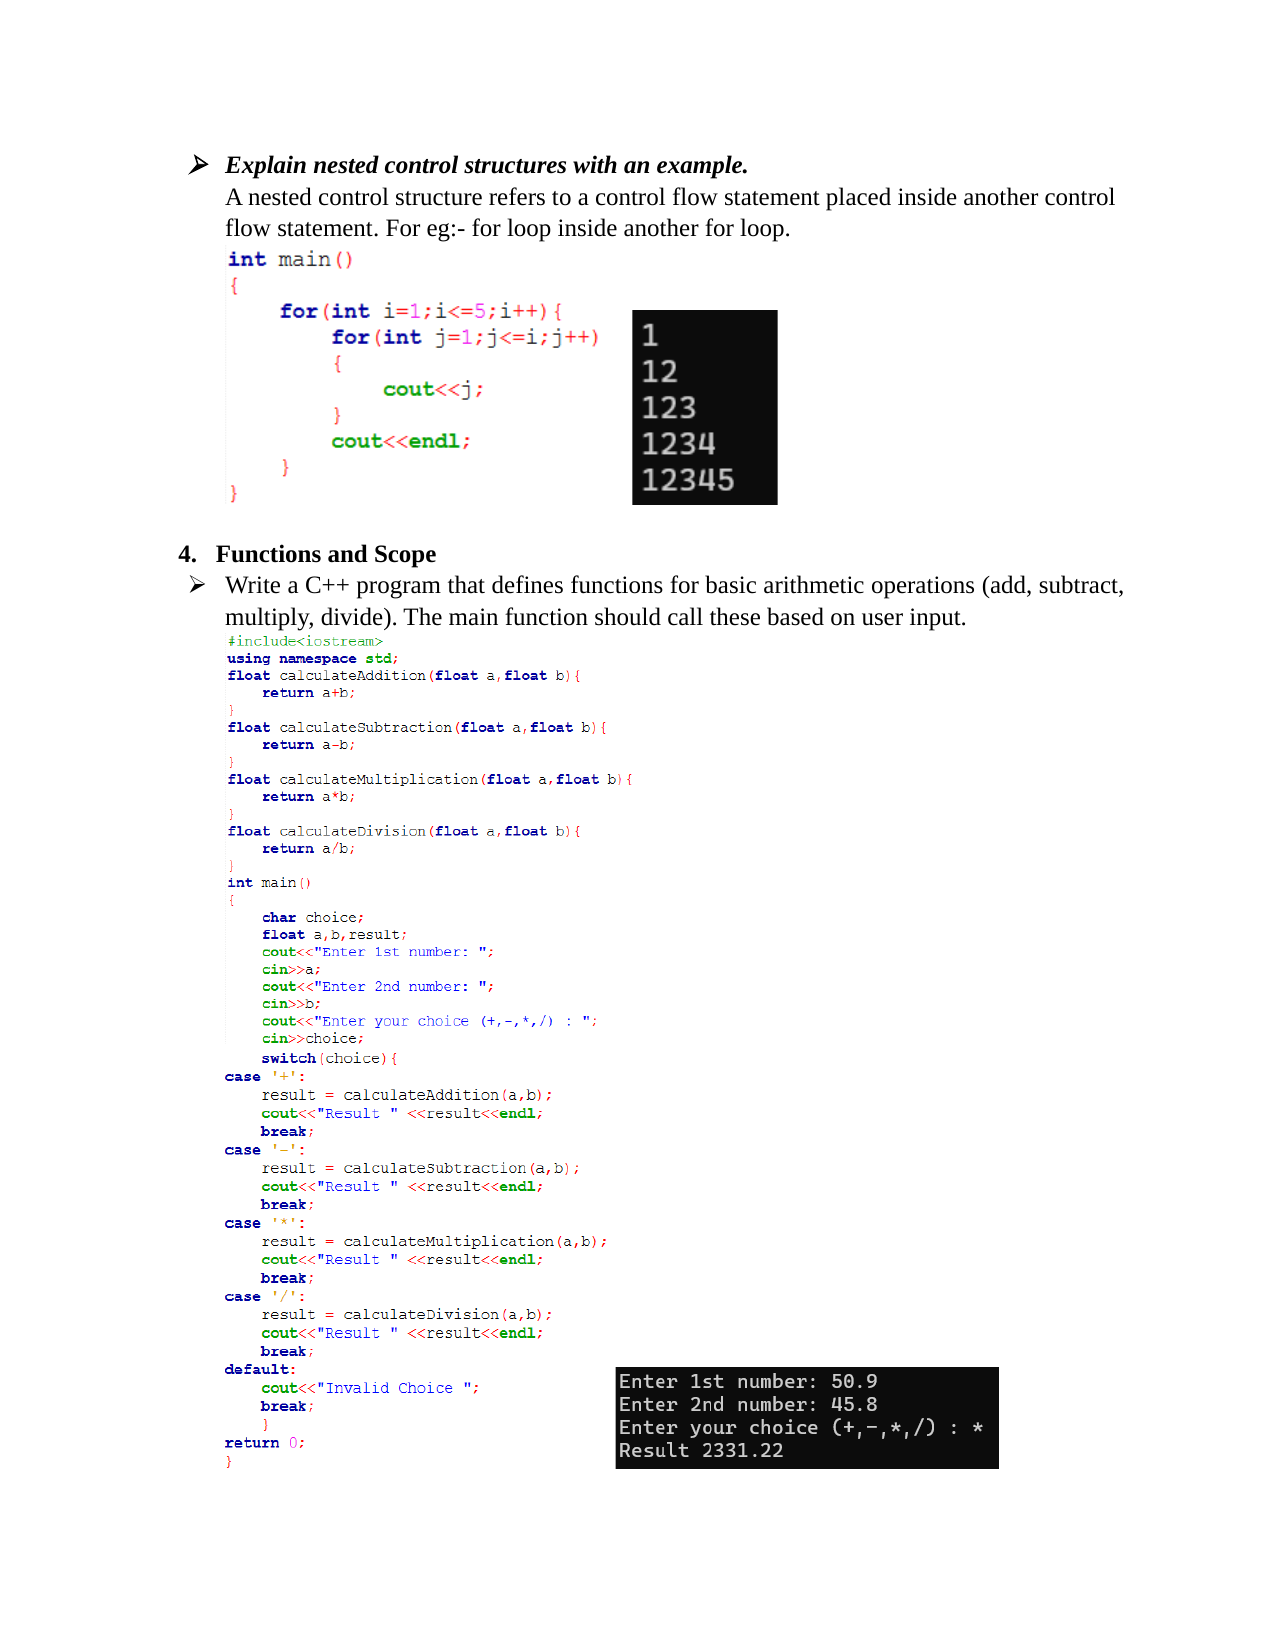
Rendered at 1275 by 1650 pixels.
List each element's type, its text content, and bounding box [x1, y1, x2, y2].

list Functions and Scope [178, 539, 1125, 567]
picture [225, 633, 638, 1044]
picture [615, 1367, 999, 1469]
picture [632, 310, 778, 505]
list Explain nested control structures with an example. [187, 150, 1125, 179]
list A nested control structure refers to a control flow statement placed inside another control flow statement. For eg:- for loop inside another for loop. [225, 182, 1125, 242]
picture [225, 244, 608, 505]
list Write a C++ program that defines functions for basic arithmetic operations (add, subtract, multiply, divide). The main function should call these based on user input. [187, 570, 1125, 631]
picture [225, 1046, 610, 1469]
